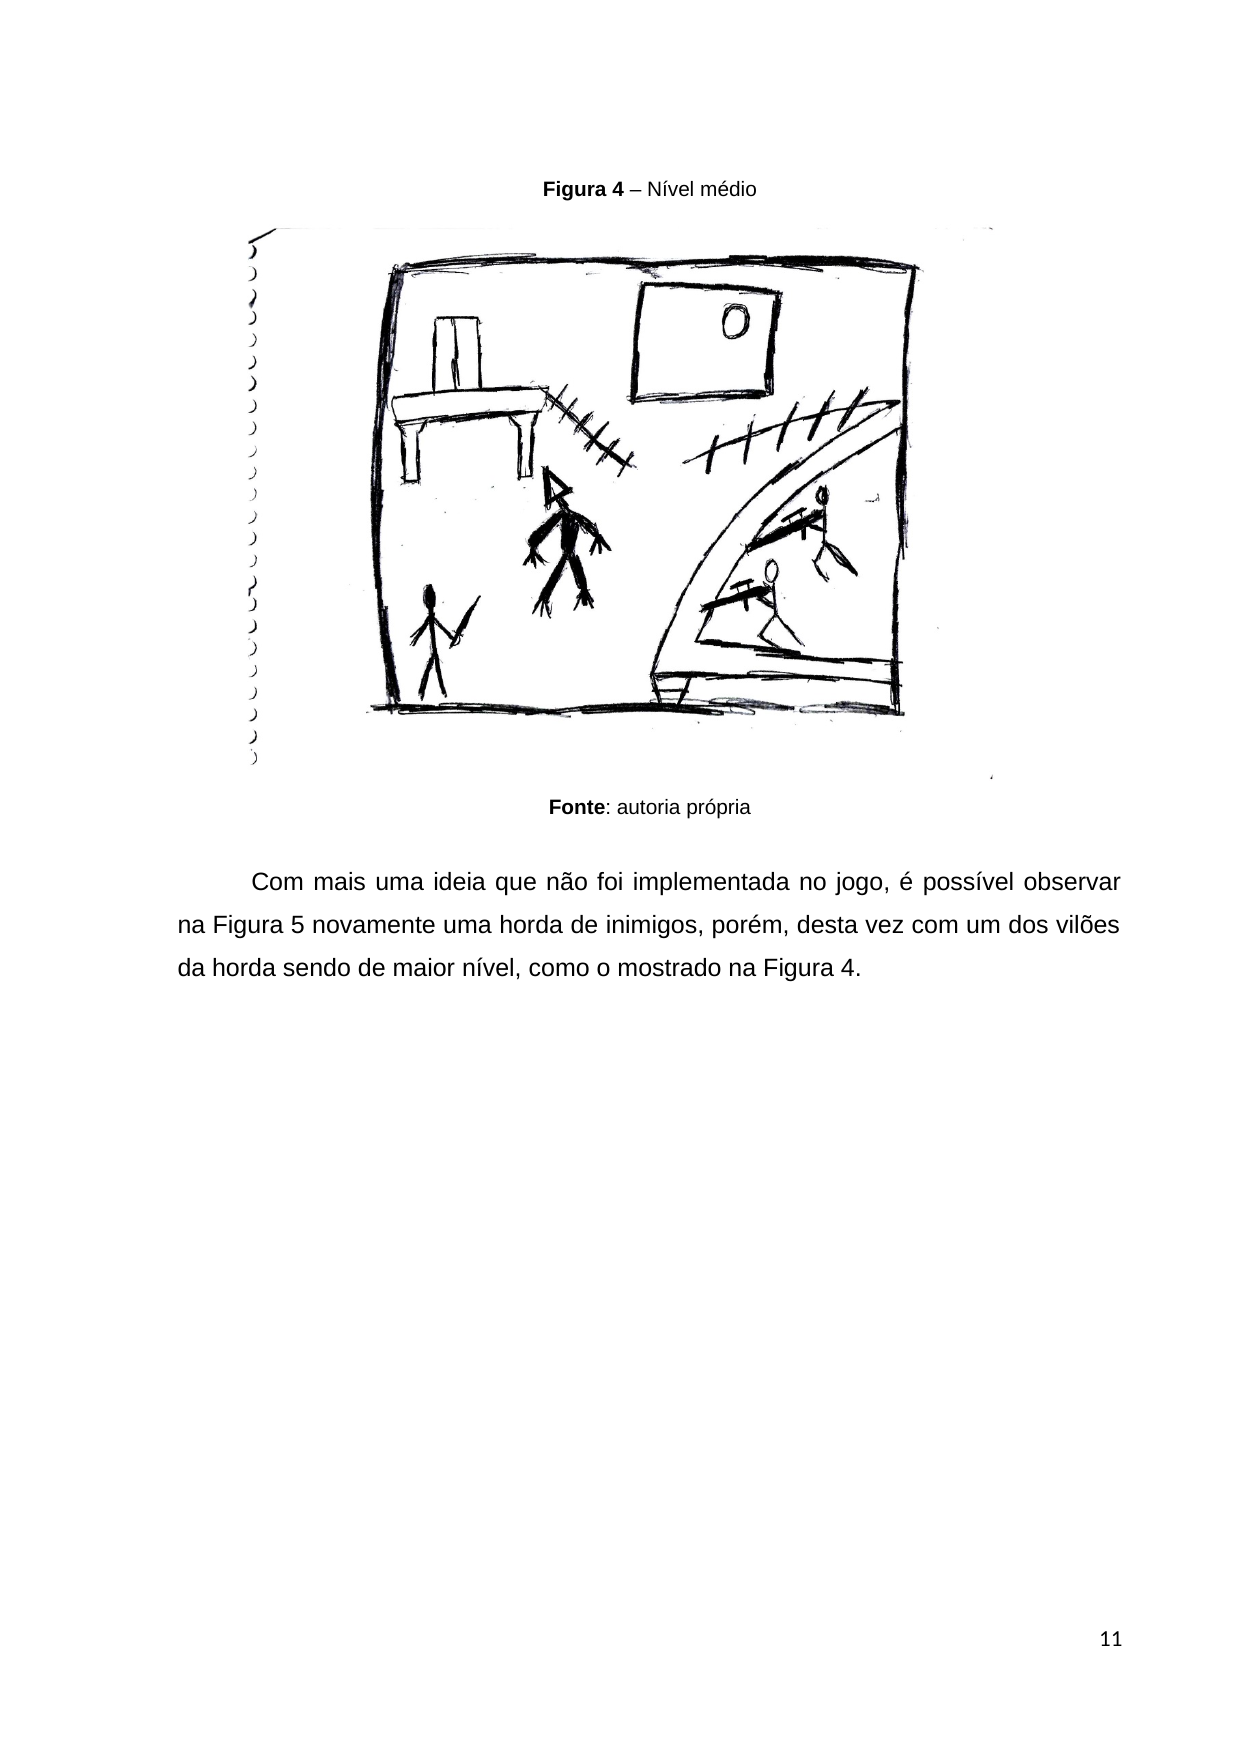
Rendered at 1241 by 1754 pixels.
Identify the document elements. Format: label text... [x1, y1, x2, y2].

text Figura 4 – Nível médio [177, 177, 1122, 201]
text Com mais uma ideia que não foi implementada no jogo, é possível observar na Figura 5 novamente uma horda de inimigos, porém, desta vez com um dos vilões da horda sendo de maior nível, como o mostrado na Figura 4. [177, 866, 1122, 981]
picture [246, 213, 1053, 784]
text Fonte: autoria própria [177, 794, 1122, 818]
